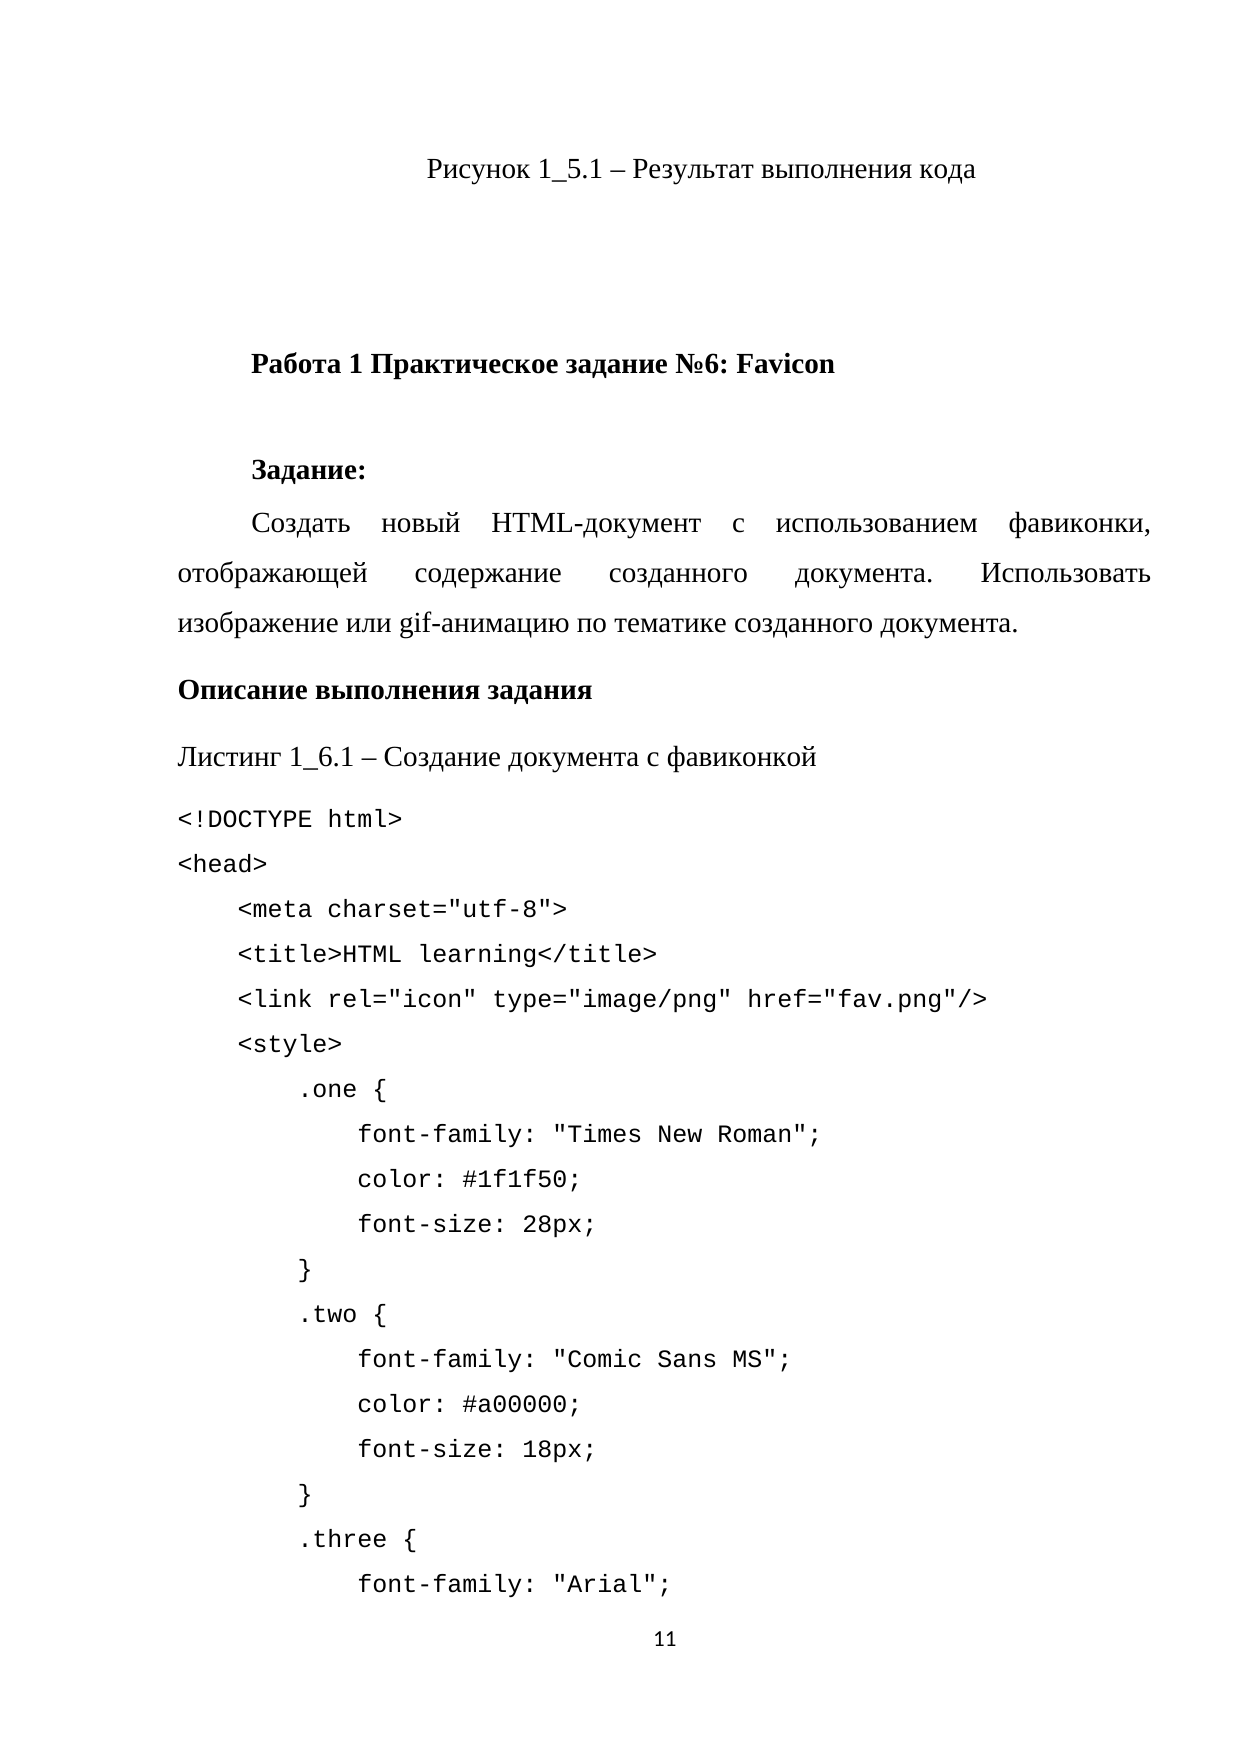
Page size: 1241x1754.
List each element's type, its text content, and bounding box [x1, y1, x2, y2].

text <link rel="icon" type="image/png" href="fav.png"/> [177, 986, 1152, 1014]
text } [177, 1481, 1152, 1509]
text font-family: "Times New Roman"; [177, 1121, 1152, 1149]
text .one { [177, 1076, 1152, 1104]
text font-family: "Arial"; [177, 1571, 1152, 1599]
text Задание: [177, 452, 1152, 485]
text font-size: 28px; [177, 1211, 1152, 1239]
text color: #a00000; [177, 1391, 1152, 1419]
text font-size: 18px; [177, 1436, 1152, 1464]
list Рисунок 1_5.1 – Результат выполнения кода [177, 152, 1152, 185]
text Листинг 1_6.1 – Создание документа с фавиконкой [177, 739, 1152, 773]
text <!DOCTYPE html> [177, 806, 1152, 834]
text Создать новый HTML-документ с использованием фaвиконки, отображающей содержание созданного документа. Использовать изображение или gif-анимацию по тематике созданного документа. [177, 505, 1152, 639]
text .three { [177, 1526, 1152, 1554]
subtitle Работа 1 Практическое задание №6: Favicon [177, 346, 1152, 380]
text color: #1f1f50; [177, 1166, 1152, 1194]
text Описание выполнения задания [177, 672, 1152, 706]
text <meta charset="utf-8"> [177, 896, 1152, 924]
text <style> [177, 1031, 1152, 1059]
text <title>HTML learning</title> [177, 941, 1152, 969]
text .two { [177, 1301, 1152, 1329]
text font-family: "Comic Sans MS"; [177, 1346, 1152, 1374]
text } [177, 1256, 1152, 1284]
text <head> [177, 851, 1152, 879]
